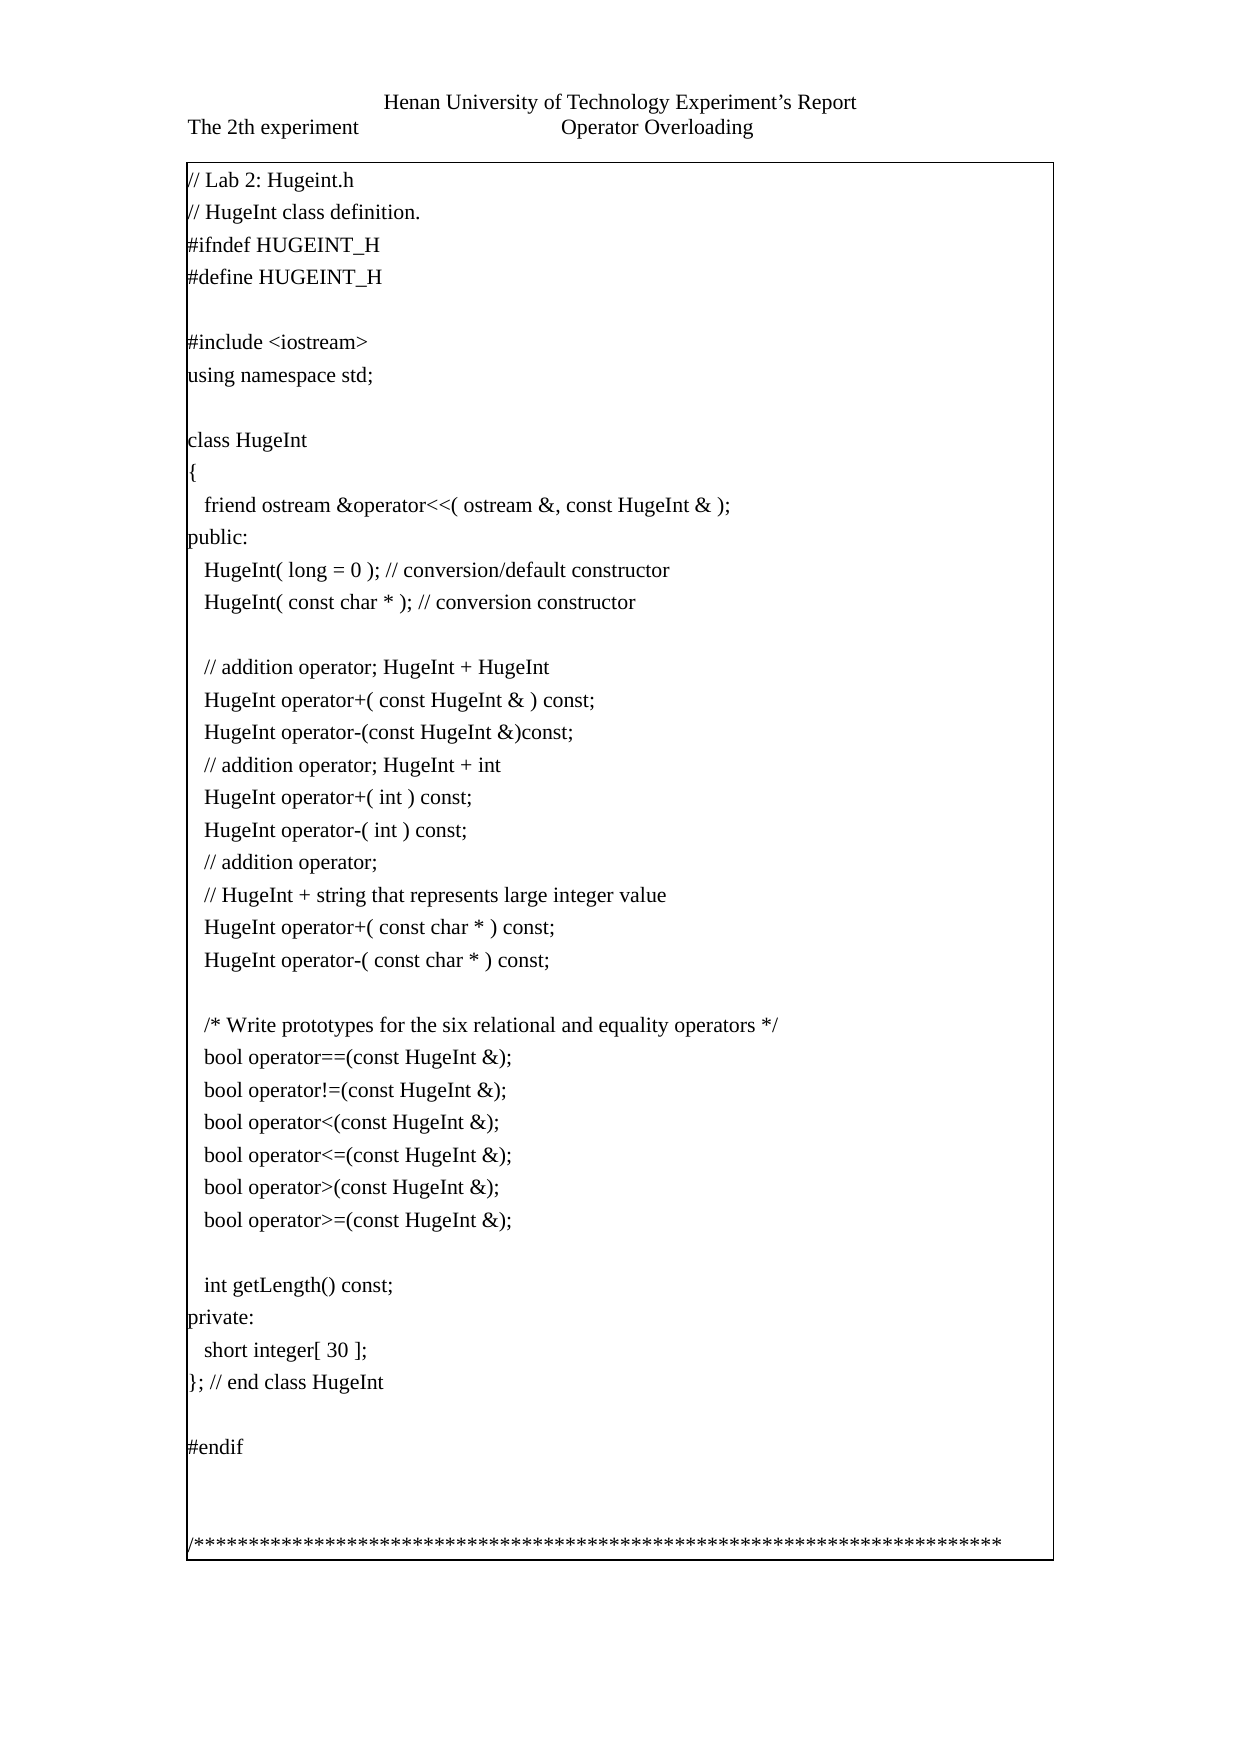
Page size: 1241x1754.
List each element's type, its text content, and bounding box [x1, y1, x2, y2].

text bool operator>(const HugeInt &); [188, 1171, 1053, 1203]
text // Lab 2: Hugeint.h [188, 163, 1053, 196]
text HugeInt operator+( const char * ) const; [188, 911, 1053, 943]
text public: [188, 521, 1053, 553]
text HugeInt operator+( int ) const; [188, 781, 1053, 813]
text class HugeInt [188, 423, 1053, 456]
text /* Write prototypes for the six relational and equality operators */ [188, 1008, 1053, 1041]
text bool operator!=(const HugeInt &); [188, 1073, 1053, 1106]
text HugeInt operator-(const HugeInt &)const; [188, 716, 1053, 748]
text { [188, 456, 1053, 488]
text short integer[ 30 ]; [188, 1333, 1053, 1366]
text friend ostream &operator<<( ostream &, const HugeInt & ); [188, 488, 1053, 521]
text #ifndef HUGEINT_H [188, 228, 1053, 261]
text #endif [188, 1431, 1053, 1463]
text /************************************************************************** [188, 1528, 1053, 1559]
text HugeInt operator-( const char * ) const; [188, 943, 1053, 976]
text bool operator>=(const HugeInt &); [188, 1203, 1053, 1236]
text bool operator==(const HugeInt &); [188, 1041, 1053, 1073]
text HugeInt( const char * ); // conversion constructor [188, 586, 1053, 618]
text bool operator<(const HugeInt &); [188, 1106, 1053, 1138]
text HugeInt( long = 0 ); // conversion/default constructor [188, 553, 1053, 586]
text HugeInt operator-( int ) const; [188, 813, 1053, 846]
text // addition operator; HugeInt + HugeInt [188, 651, 1053, 683]
text #include <iostream> [188, 326, 1053, 358]
text bool operator<=(const HugeInt &); [188, 1138, 1053, 1171]
text private: [188, 1301, 1053, 1333]
text // addition operator; HugeInt + int [188, 748, 1053, 781]
text using namespace std; [188, 358, 1053, 391]
text // HugeInt + string that represents large integer value [188, 878, 1053, 911]
text // HugeInt class definition. [188, 196, 1053, 228]
text }; // end class HugeInt [188, 1366, 1053, 1398]
text HugeInt operator+( const HugeInt & ) const; [188, 683, 1053, 716]
text int getLength() const; [188, 1268, 1053, 1301]
text // addition operator; [188, 846, 1053, 878]
text #define HUGEINT_H [188, 261, 1053, 293]
